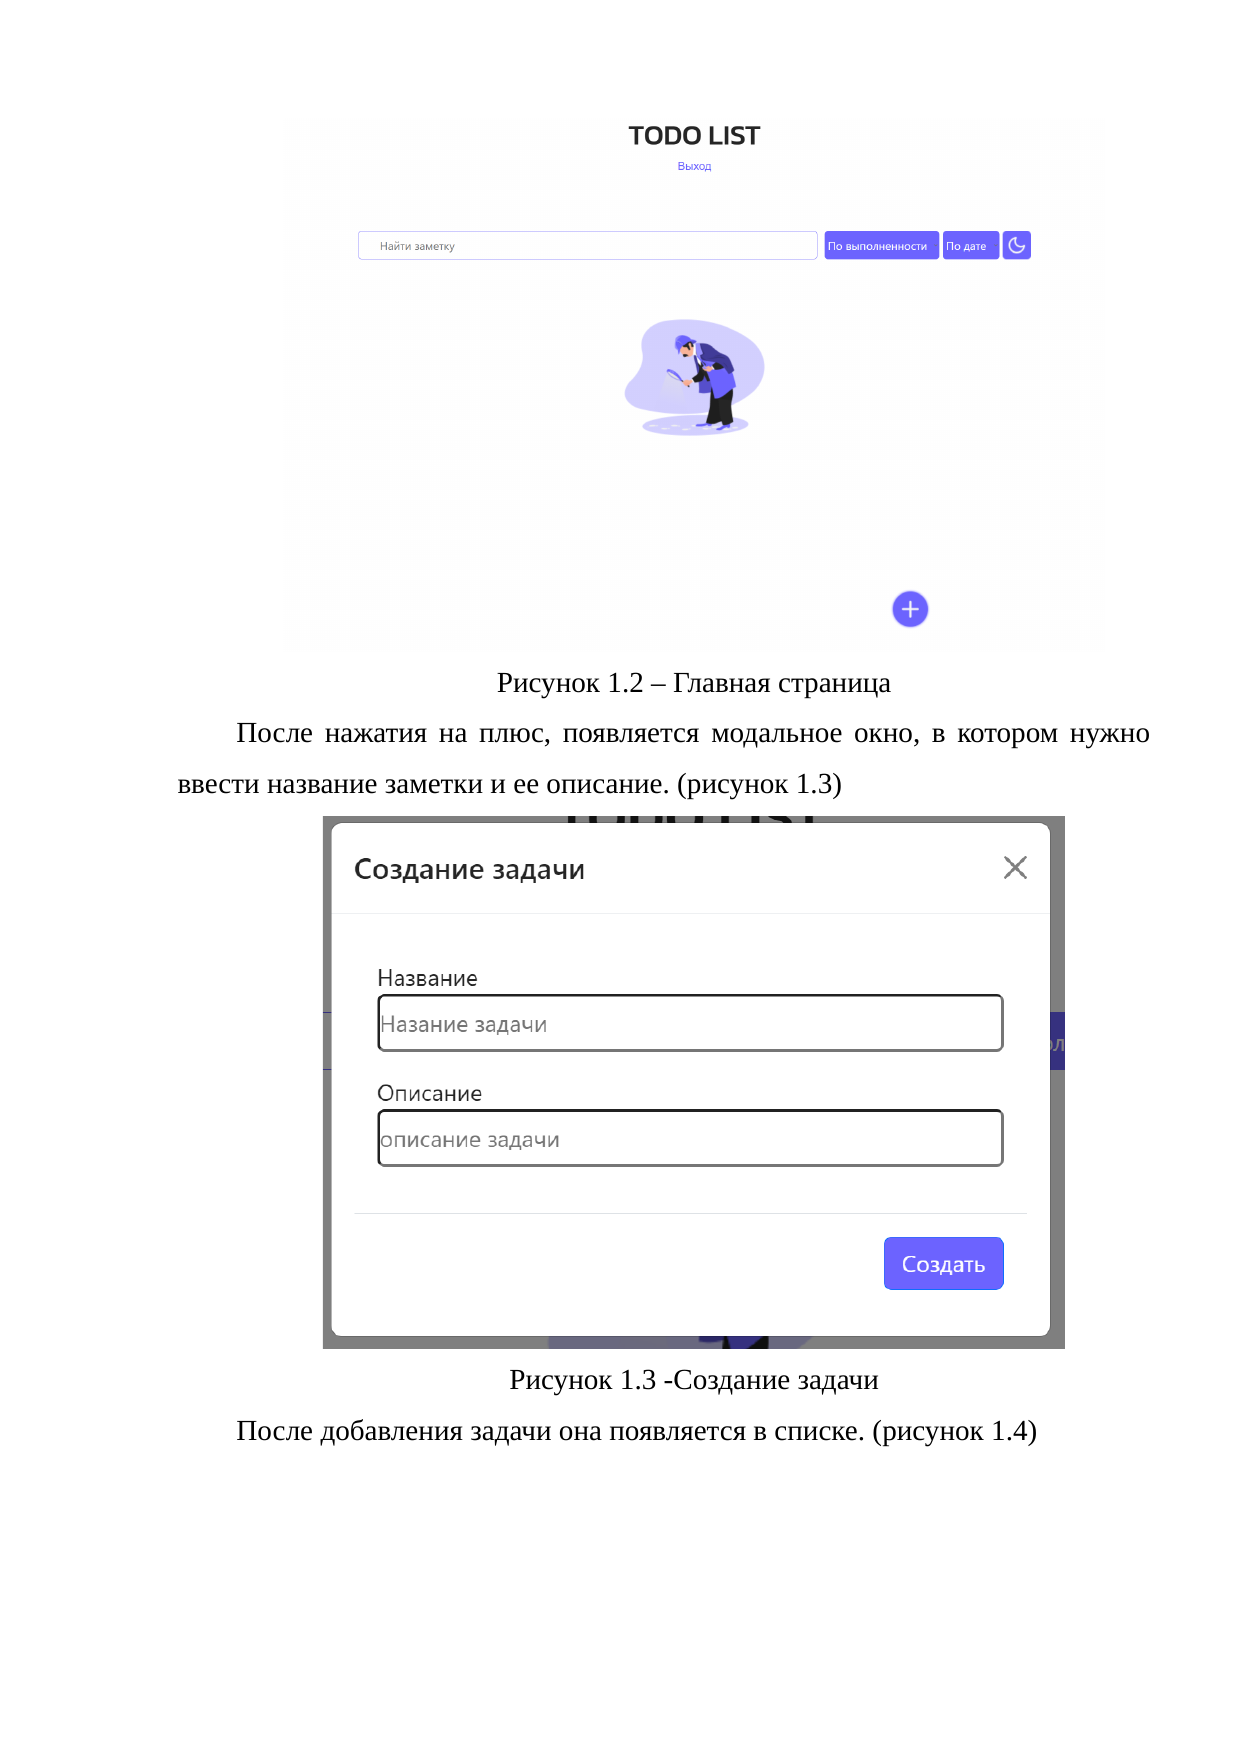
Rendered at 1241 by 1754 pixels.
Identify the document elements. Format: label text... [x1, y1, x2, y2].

text После добавления задачи она появляется в списке. (рисунок 1.4) [177, 1413, 1152, 1446]
picture [322, 816, 1065, 1349]
text Рисунок 1.2 – Главная страница [177, 665, 1152, 699]
text Рисунок 1.3 -Создание задачи [177, 1362, 1152, 1396]
text После нажатия на плюс, появляется модальное окно, в котором нужно ввести название заметки и ее описание. (рисунок 1.3) [177, 716, 1152, 799]
picture [283, 118, 1105, 652]
